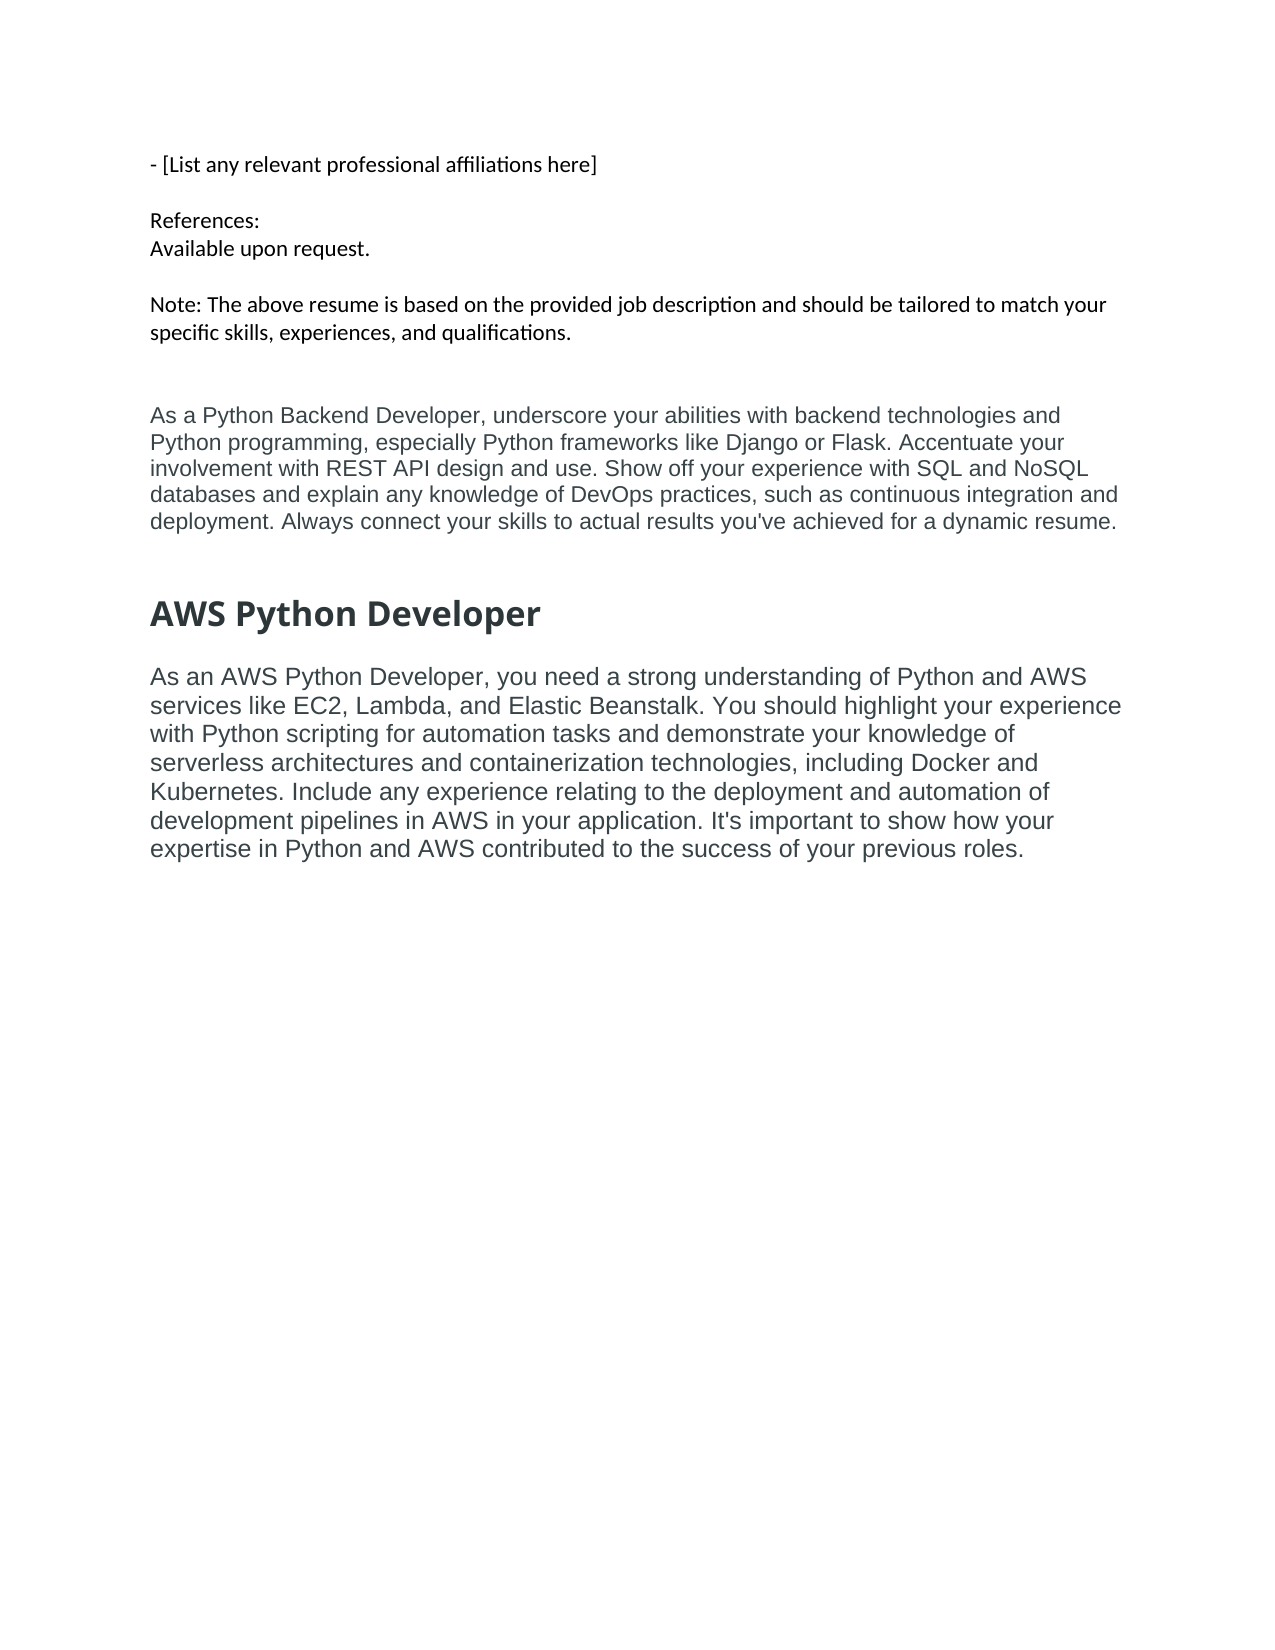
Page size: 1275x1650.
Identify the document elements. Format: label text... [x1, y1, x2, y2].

text - [List any relevant professional affiliations here] [150, 150, 1125, 178]
text Note: The above resume is based on the provided job description and should be tailored to match your specific skills, experiences, and qualifications. [150, 290, 1125, 346]
text As an AWS Python Developer, you need a strong understanding of Python and AWS services like EC2, Lambda, and Elastic Beanstalk. You should highlight your experience with Python scripting for automation tasks and demonstrate your knowledge of serverless architectures and containerization technologies, including Docker and Kubernetes. Include any experience relating to the deployment and automation of development pipelines in AWS in your application. It's important to show how your expertise in Python and AWS contributed to the success of your previous roles. [150, 662, 1125, 863]
text References: [150, 206, 1125, 234]
text AWS Python Developer [150, 590, 1125, 637]
text Available upon request. [150, 234, 1125, 262]
text As a Python Backend Developer, underscore your abilities with backend technologies and Python programming, especially Python frameworks like Django or Flask. Accentuate your involvement with REST API design and use. Show off your experience with SQL and NoSQL databases and explain any knowledge of DevOps practices, such as continuous integration and deployment. Always connect your skills to actual results you've achieved for a dynamic resume. [150, 402, 1125, 534]
